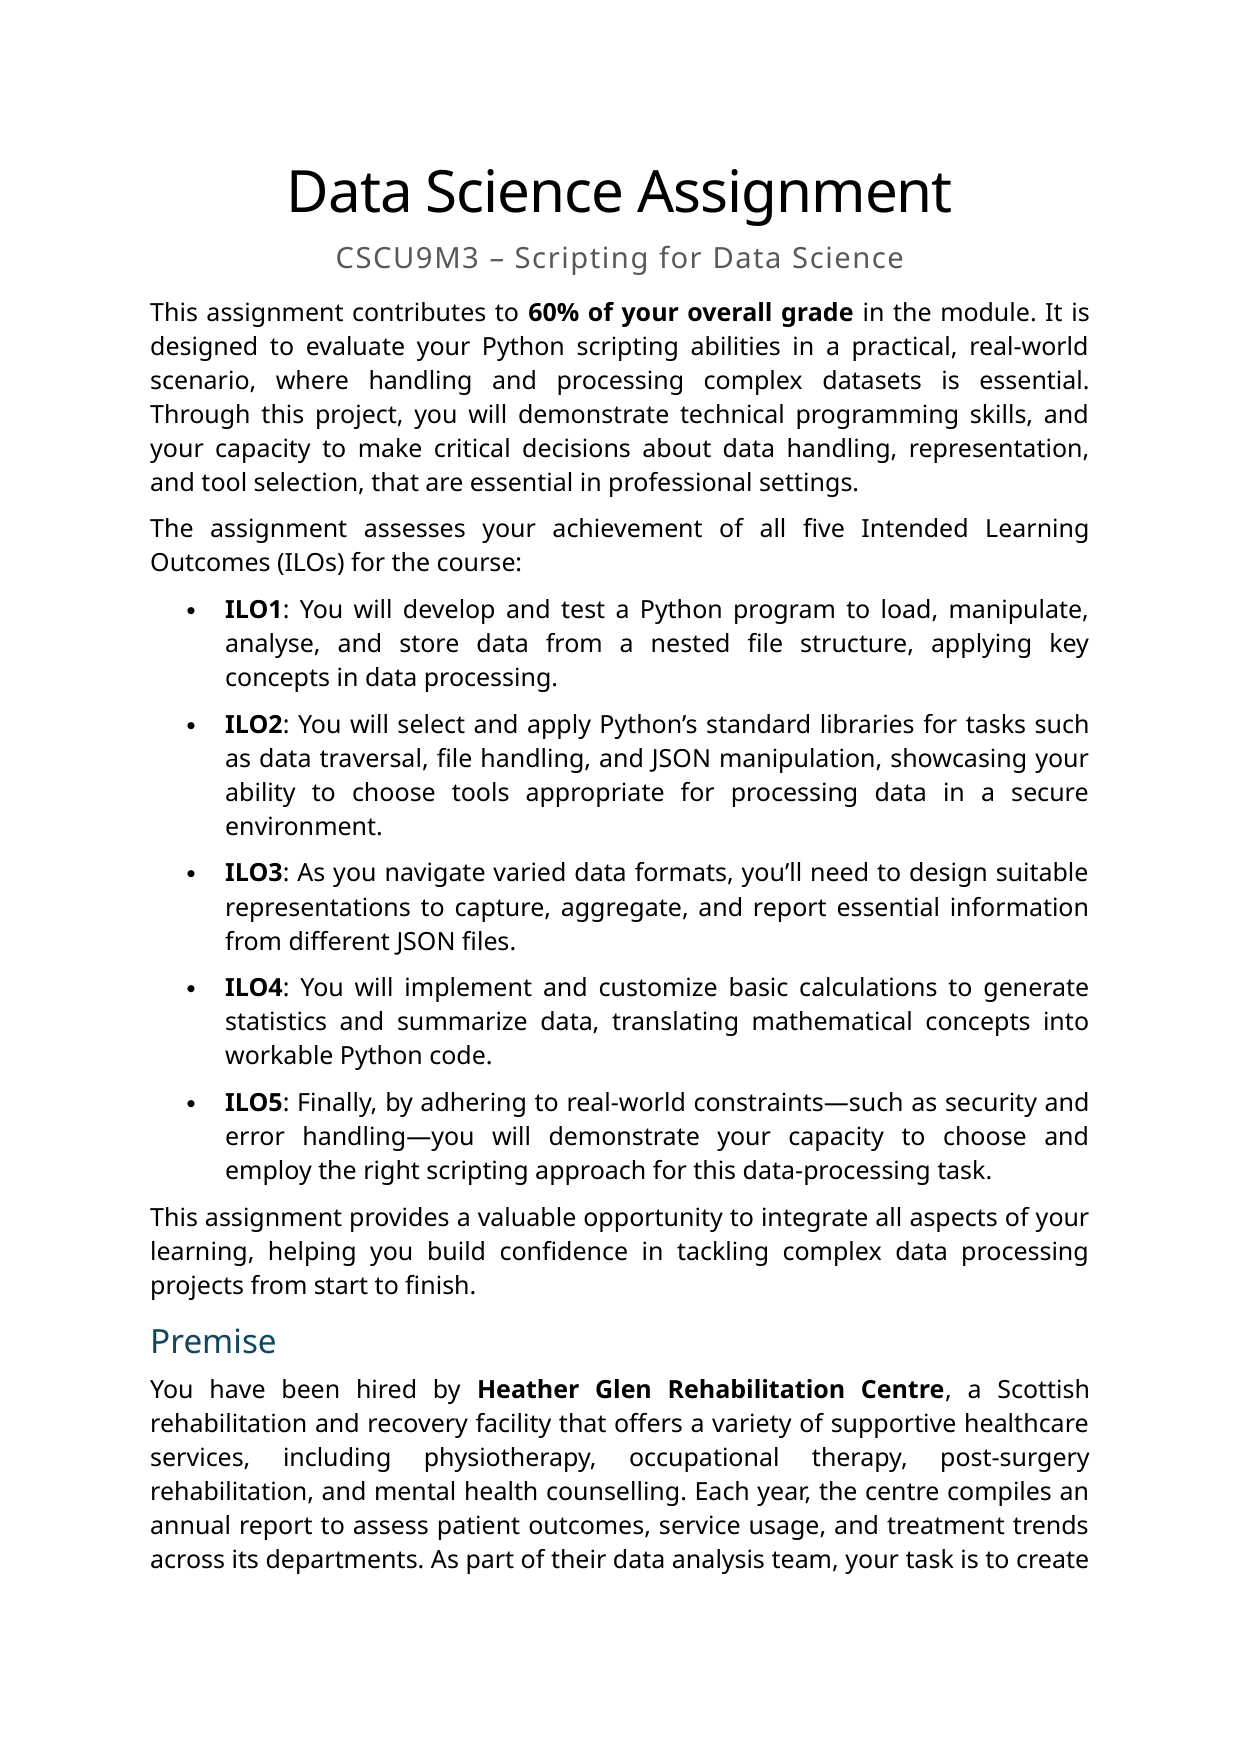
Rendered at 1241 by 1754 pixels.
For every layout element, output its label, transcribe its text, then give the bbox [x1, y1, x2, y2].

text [150, 1372, 1090, 1576]
list ILO2: You will select and apply Python’s standard libraries for tasks such as data traversal, file handling, and JSON manipulation, showcasing your ability to choose tools appropriate for processing data in a secure environment. [187, 706, 1090, 843]
subtitle CSCU9M3 – Scripting for Data Science [150, 238, 1090, 277]
text This assignment contributes to 60% of your overall grade in the module. It is designed to evaluate your Python scripting abilities in a practical, real-world scenario, where handling and processing complex datasets is essential. Through this project, you will demonstrate technical programming skills, and your capacity to make critical decisions about data handling, representation, and tool selection, that are essential in professional settings. [150, 294, 1090, 498]
title Data Science Assignment [150, 150, 1090, 229]
list ILO1: You will develop and test a Python program to load, manipulate, analyse, and store data from a nested file structure, applying key concepts in data processing. [187, 592, 1090, 694]
list ILO3: As you navigate varied data formats, you’ll need to design suitable representations to capture, aggregate, and report essential information from different JSON files. [187, 855, 1090, 957]
list ILO4: You will implement and customize basic calculations to generate statistics and summarize data, translating mathematical concepts into workable Python code. [187, 970, 1090, 1072]
text The assignment assesses your achievement of all five Intended Learning Outcomes (ILOs) for the course: [150, 511, 1090, 579]
list ILO5: Finally, by adhering to real-world constraints—such as security and error handling—you will demonstrate your capacity to choose and employ the right scripting approach for this data-processing task. [187, 1084, 1090, 1187]
subtitle Premise [150, 1318, 1090, 1363]
text This assignment provides a valuable opportunity to integrate all aspects of your learning, helping you build confidence in tackling complex data processing projects from start to finish. [150, 1199, 1090, 1301]
